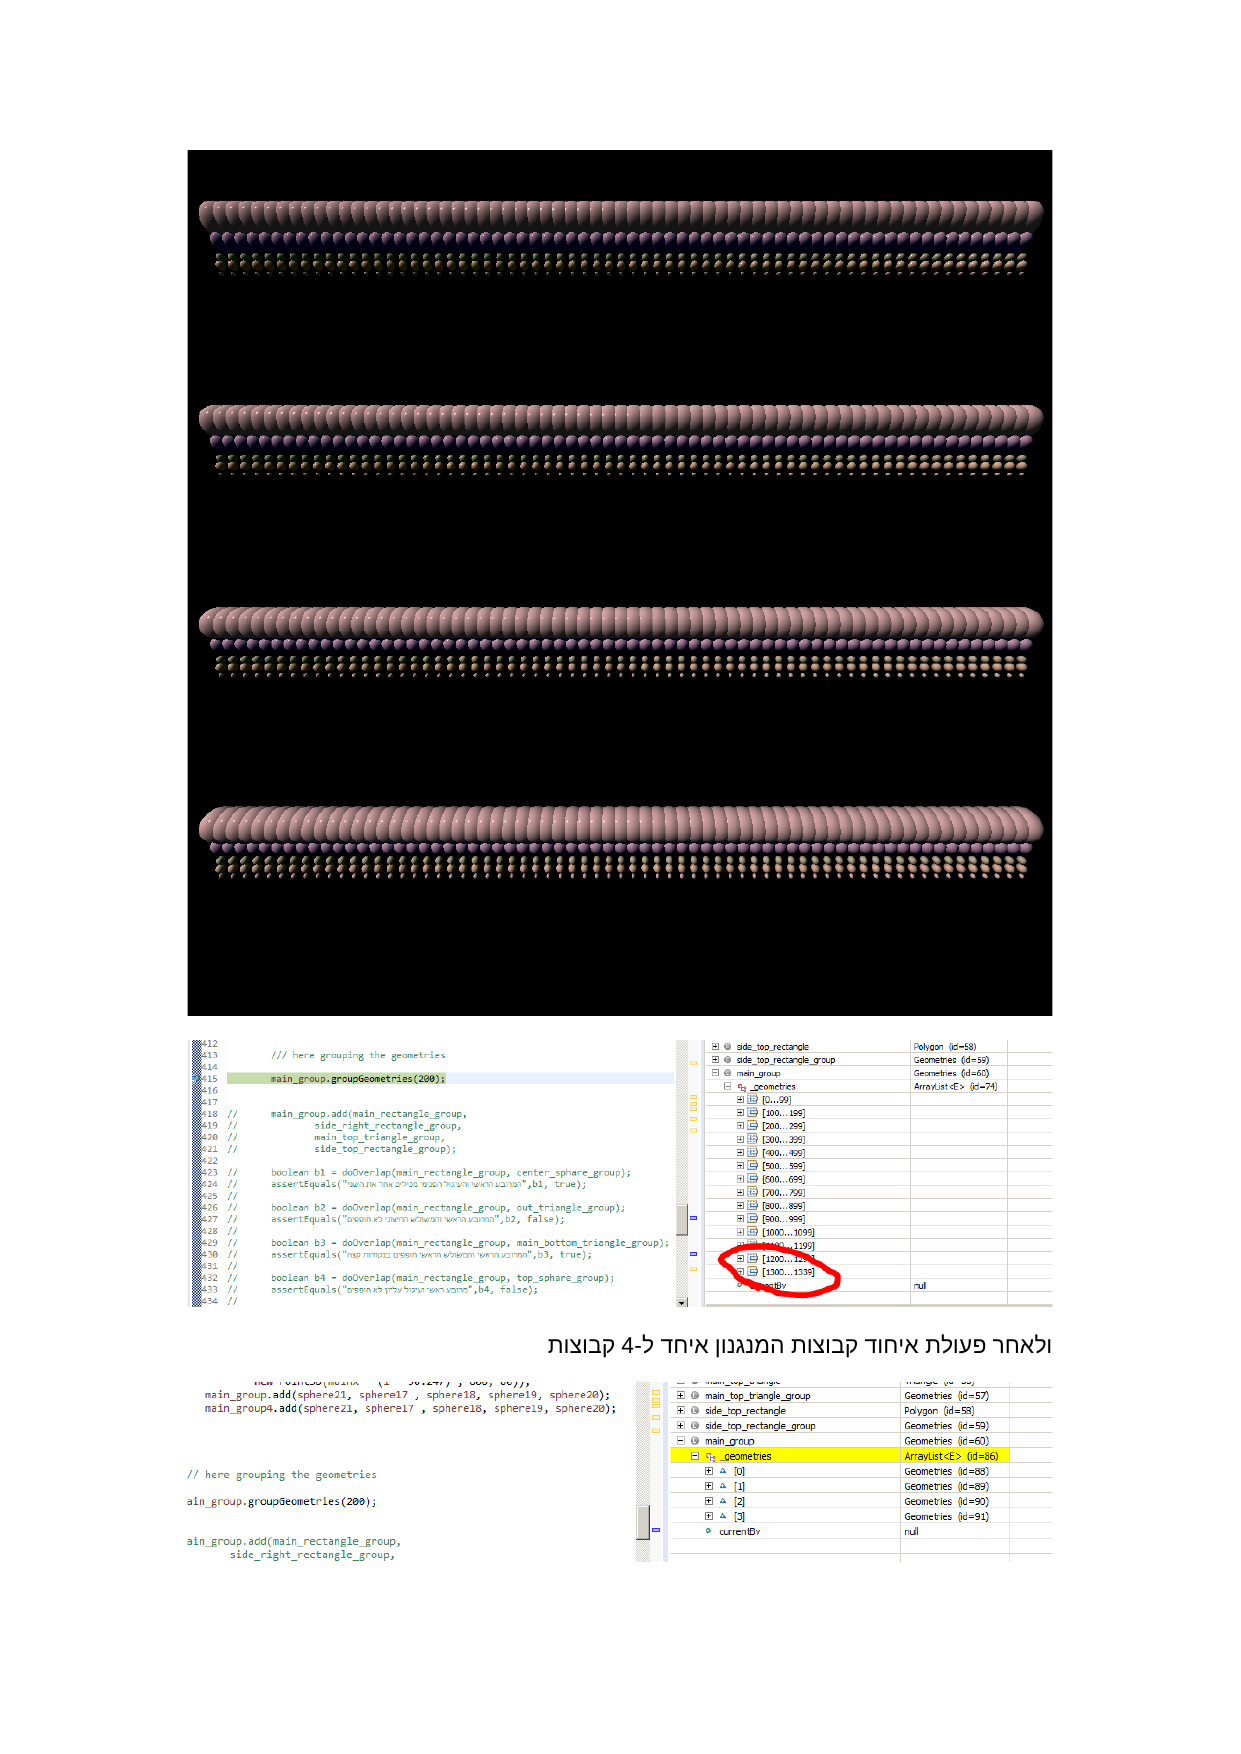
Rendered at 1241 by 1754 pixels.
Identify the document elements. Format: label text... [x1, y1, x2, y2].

text ולאחר פעולת איחוד קבוצות המנגנון איחד ל-4 קבוצות [187, 1332, 1053, 1358]
picture [187, 1382, 1053, 1562]
picture [187, 150, 1053, 1016]
picture [187, 1040, 1053, 1307]
